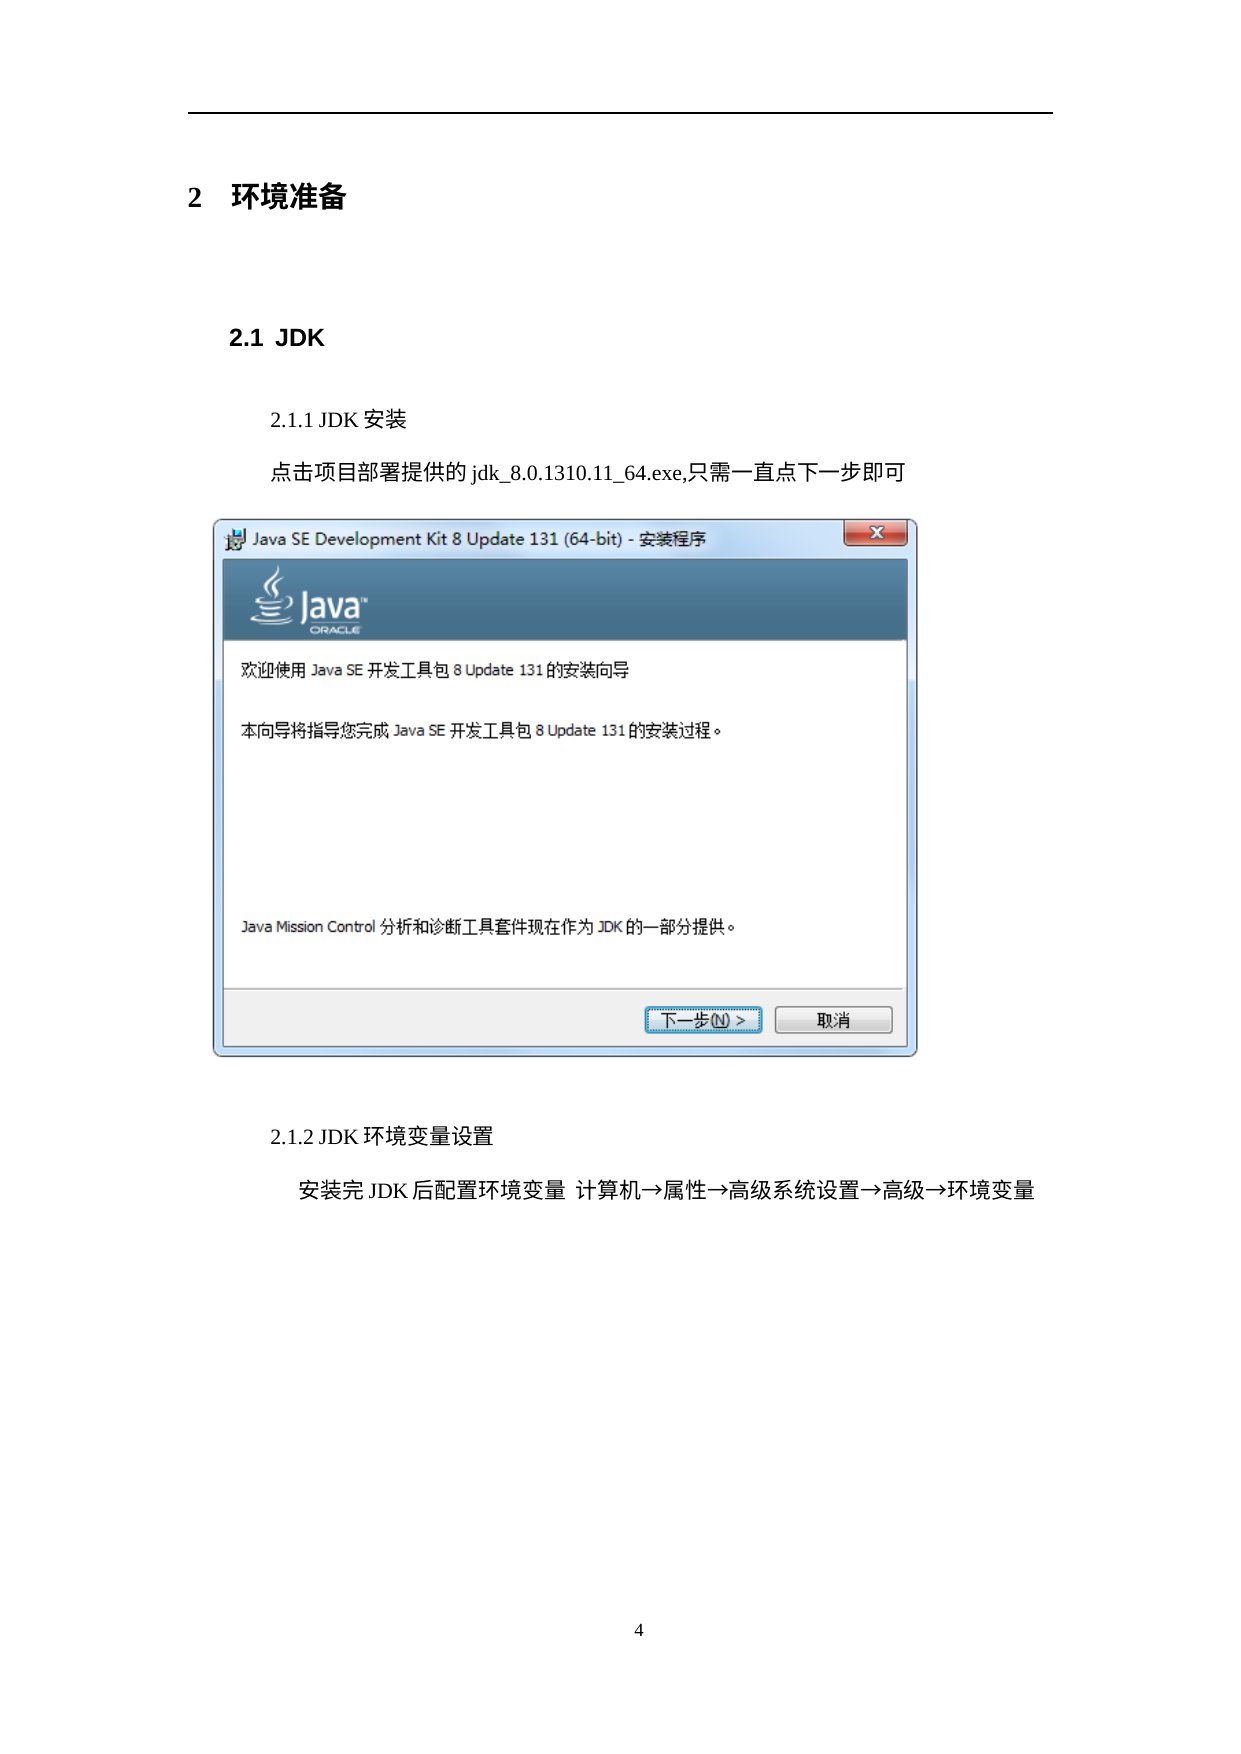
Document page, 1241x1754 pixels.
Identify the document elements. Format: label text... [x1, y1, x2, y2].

subtitle JDK [229, 321, 1053, 353]
subtitle 环境准备 [187, 162, 1053, 227]
subtitle 点击项目部署提供的jdk_8.0.1310.11_64.exe,只需一直点下一步即可 [270, 455, 1053, 487]
picture [187, 508, 930, 1064]
text 安装完JDK后配置环境变量 计算机→属性→高级系统设置→高级→环境变量 [231, 1172, 1053, 1205]
subtitle JDK环境变量设置 [270, 1119, 1053, 1151]
subtitle JDK安装 [270, 401, 1053, 434]
